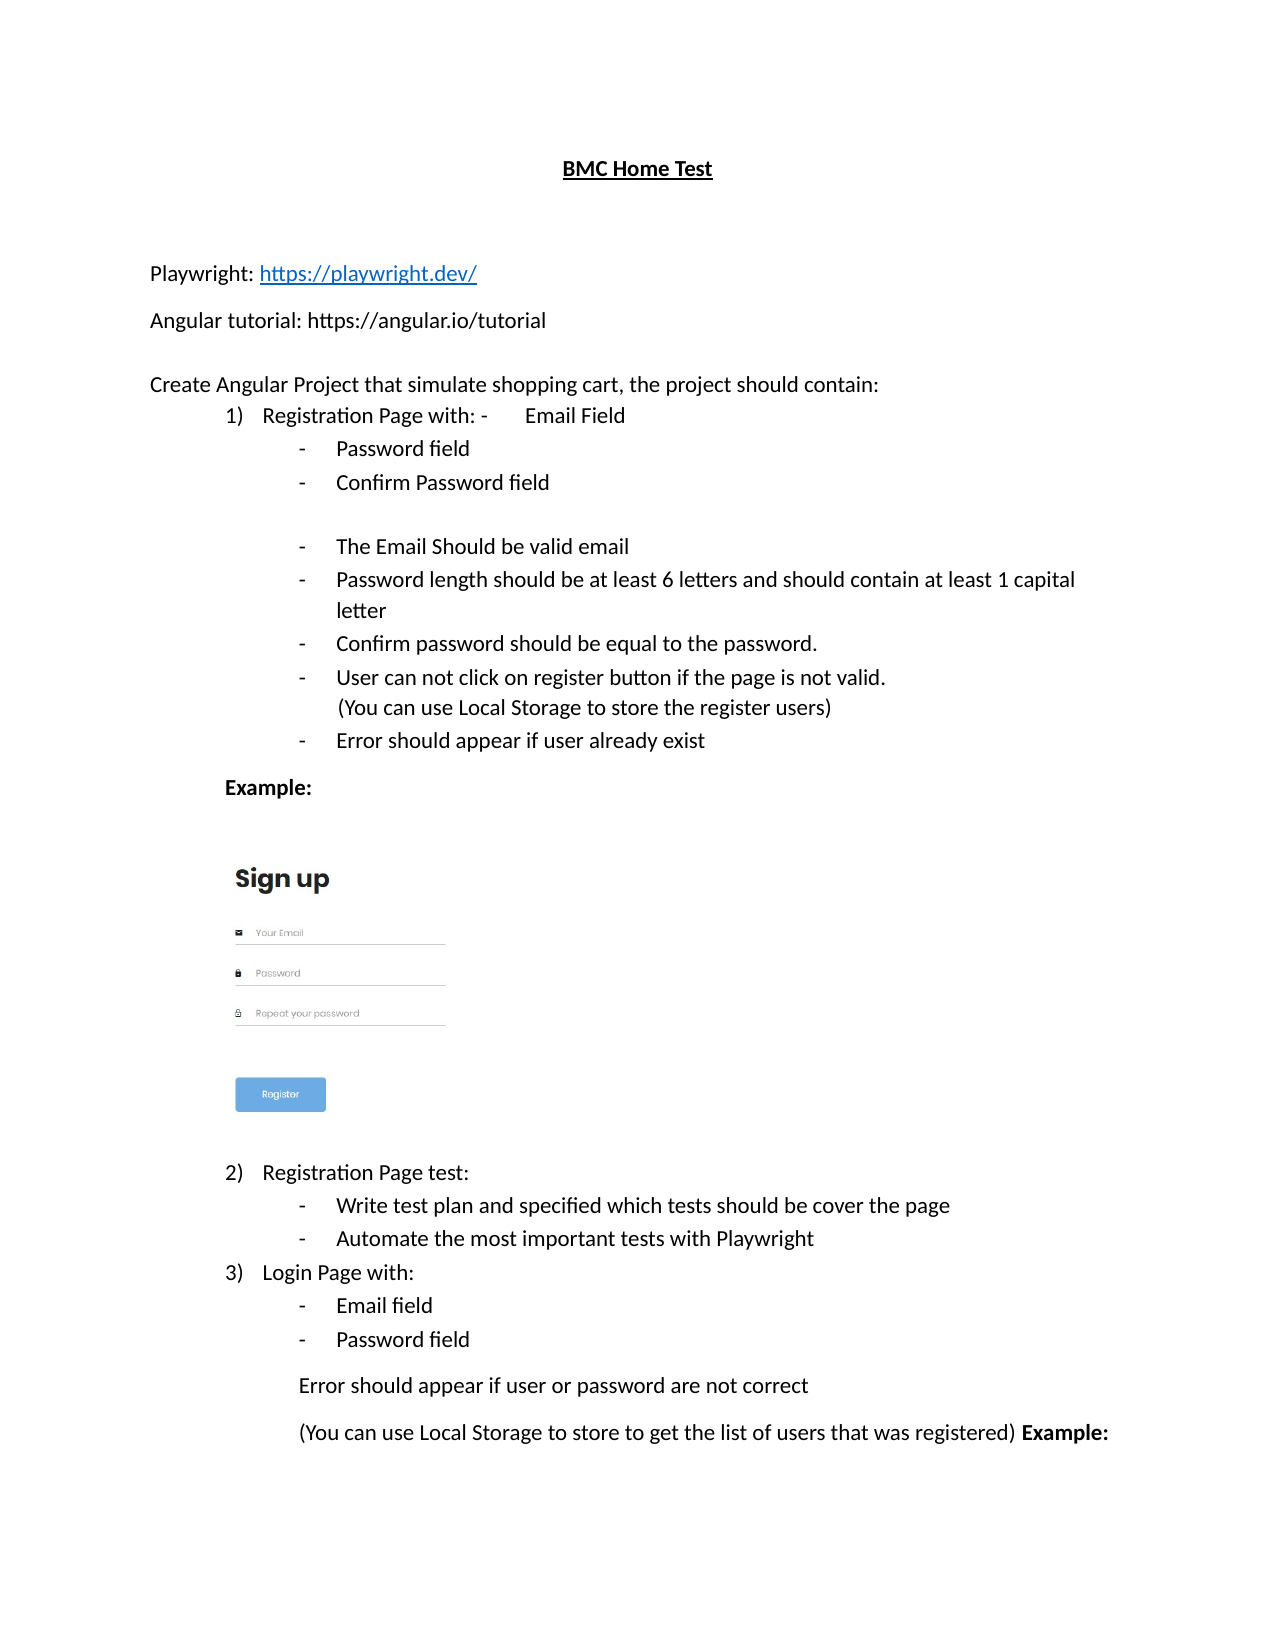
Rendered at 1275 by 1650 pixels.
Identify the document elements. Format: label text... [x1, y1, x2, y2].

text BMC Home Test [150, 154, 1125, 182]
text Example: [225, 773, 1240, 801]
list Password field [298, 1325, 1118, 1353]
list Registration Page test: [225, 1158, 1118, 1186]
text Angular tutorial: https://angular.io/tutorial [150, 306, 1118, 334]
list User can not click on register button if the page is not valid. [298, 663, 1118, 691]
list Email field [298, 1291, 1118, 1319]
list Confirm Password field [298, 468, 1118, 496]
text Error should appear if user or password are not correct [298, 1372, 1118, 1400]
list Error should appear if user already exist [298, 727, 1118, 755]
list The Email Should be valid email [298, 532, 1118, 560]
list Password field [298, 434, 1118, 462]
text (You can use Local Storage to store to get the list of users that was registered) Example: [298, 1418, 1118, 1446]
list Password length should be at least 6 letters and should contain at least 1 capital letter [298, 565, 1118, 624]
list Login Page with: [225, 1258, 1118, 1286]
text Playwright: https://playwright.dev/ [150, 259, 1240, 287]
picture [165, 815, 478, 1142]
list Write test plan and specified which tests should be cover the page [298, 1191, 1118, 1219]
list Automate the most important tests with Playwright [298, 1224, 1118, 1253]
text (You can use Local Storage to store the register users) [337, 693, 1118, 721]
list Registration Page with: - Email Field [225, 401, 1118, 429]
text Create Angular Project that simulate shopping cart, the project should contain: [150, 370, 1240, 398]
list Confirm password should be equal to the password. [298, 629, 1118, 657]
